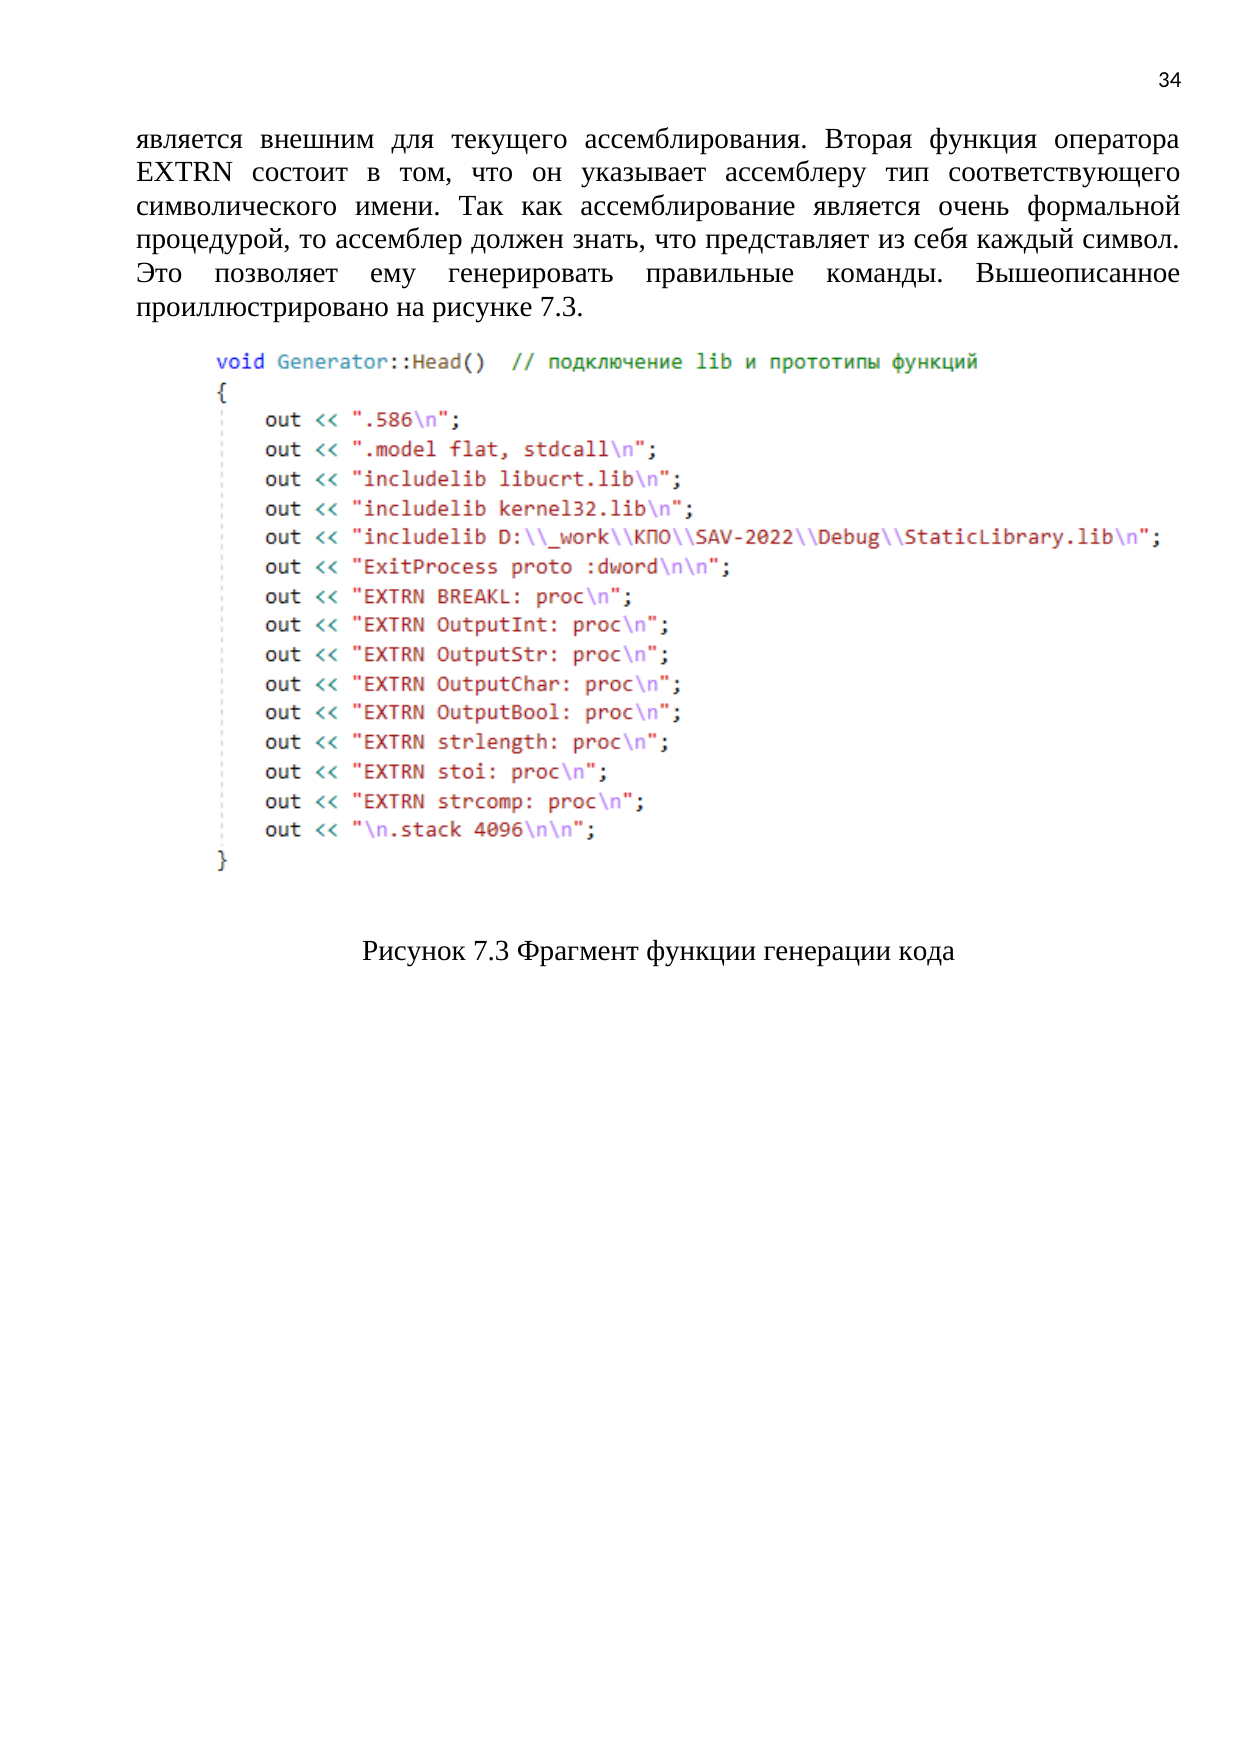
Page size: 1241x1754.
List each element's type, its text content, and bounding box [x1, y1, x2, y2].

picture [209, 347, 1196, 904]
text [136, 121, 1181, 322]
text Рисунок 7.3 Фрагмент функции генерации кода [136, 933, 1181, 966]
